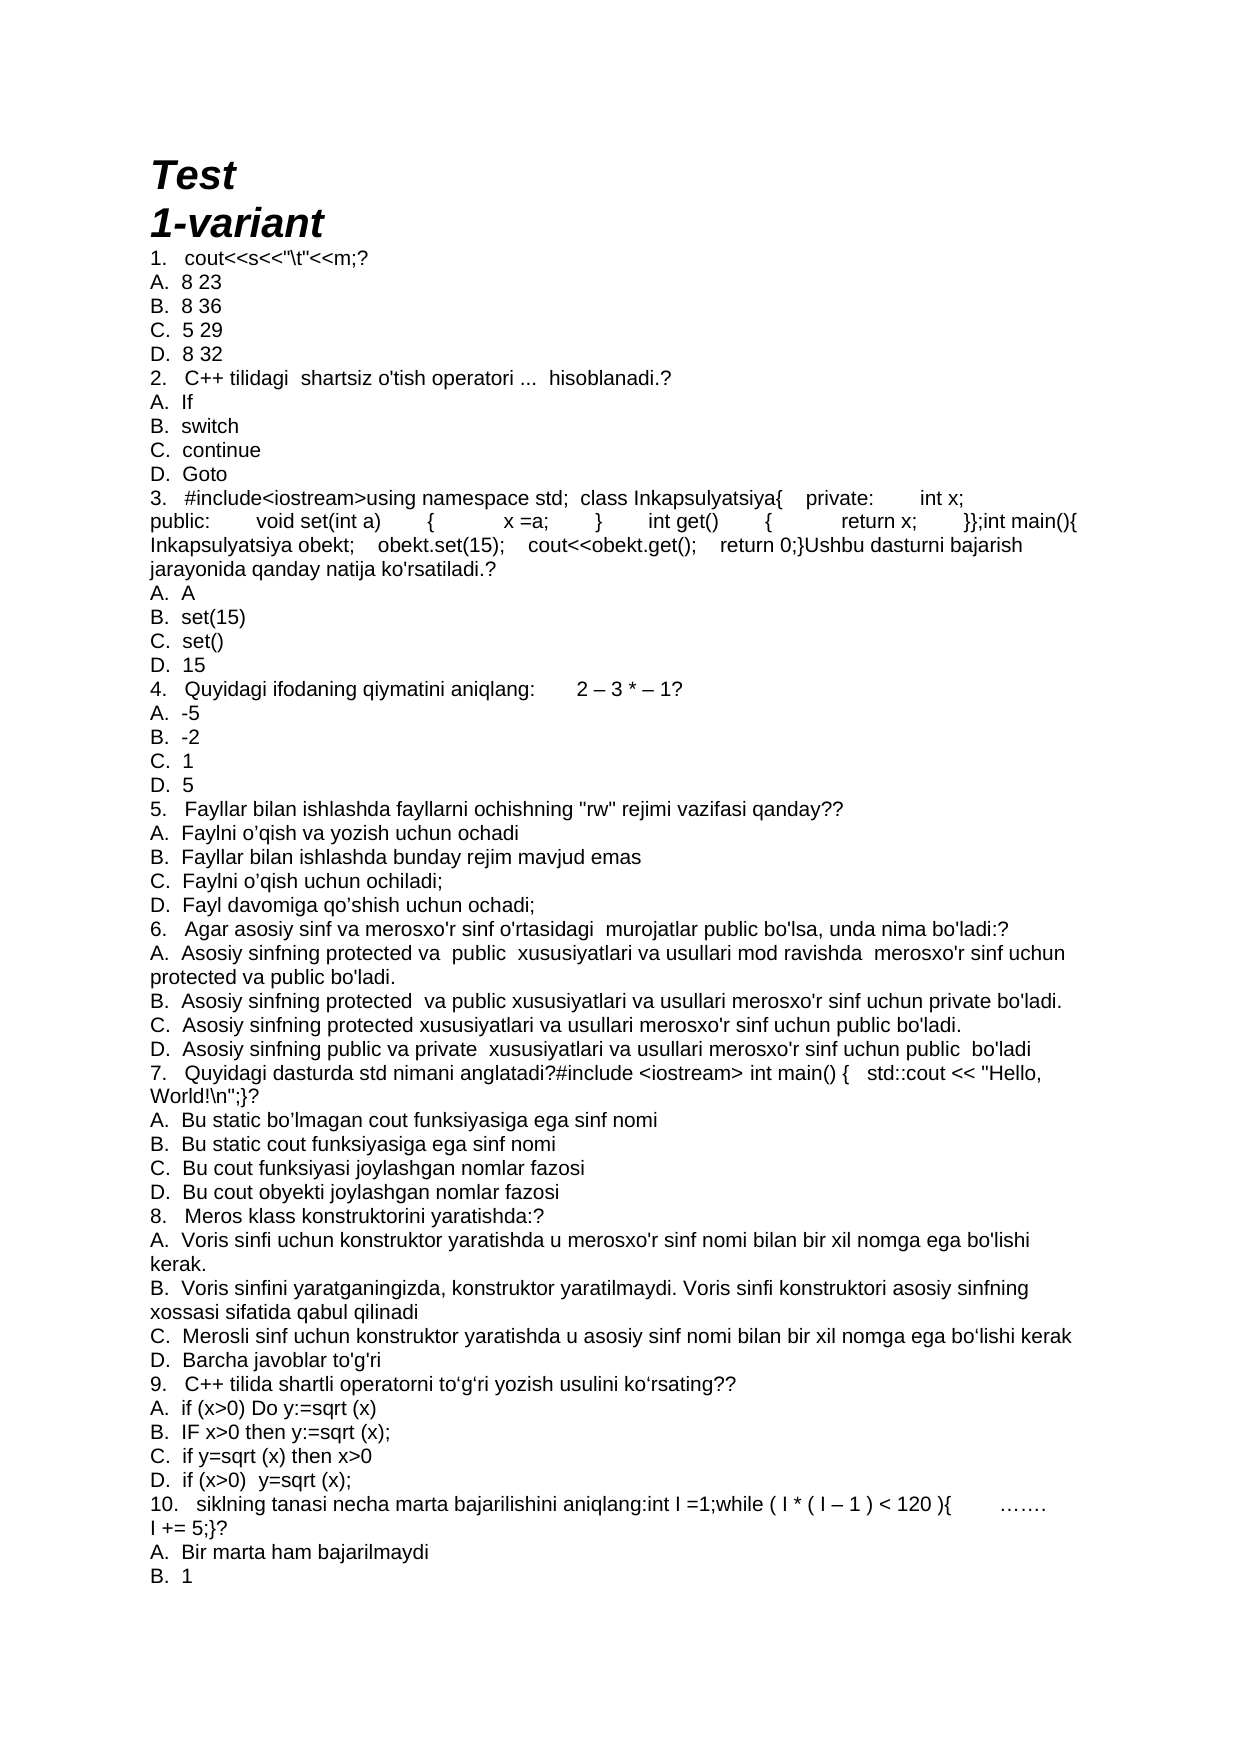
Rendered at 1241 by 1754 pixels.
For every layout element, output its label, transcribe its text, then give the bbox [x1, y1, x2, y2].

text 1. cout<<s<<"\t"<<m;? [150, 246, 1090, 270]
text Test [150, 150, 1090, 198]
text A. Bu static bo’lmagan cout funksiyasiga ega sinf nomi [150, 1108, 1090, 1132]
text C. Merosli sinf uchun konstruktor yaratishda u asosiy sinf nomi bilan bir xil nomga ega bo‘lishi kerak [150, 1324, 1090, 1348]
text 8. Meros klass konstruktorini yaratishda:? [150, 1204, 1090, 1228]
text B. Asosiy sinfning protected va public xususiyatlari va usullari merosxo'r sinf uchun private bo'ladi. [150, 988, 1090, 1012]
text C. Bu cout funksiyasi joylashgan nomlar fazosi [150, 1156, 1090, 1180]
text B. 1 [150, 1563, 1090, 1587]
text C. 5 29 [150, 318, 1090, 342]
text 4. Quyidagi ifodaning qiymatini aniqlang: 2 – 3 * – 1? [150, 677, 1090, 701]
text D. 5 [150, 773, 1090, 797]
text B. -2 [150, 725, 1090, 749]
text B. switch [150, 413, 1090, 437]
text 1-variant [150, 198, 1090, 246]
text D. 15 [150, 653, 1090, 677]
text D. 8 32 [150, 342, 1090, 366]
text A. A [150, 581, 1090, 605]
text B. Fayllar bilan ishlashda bunday rejim mavjud emas [150, 845, 1090, 869]
text 5. Fayllar bilan ishlashda fayllarni ochishning "rw" rejimi vazifasi qanday?? [150, 797, 1090, 821]
text A. Voris sinfi uchun konstruktor yaratishda u merosxo'r sinf nomi bilan bir xil nomga ega bo'lishi kerak. [150, 1228, 1090, 1276]
text B. 8 36 [150, 294, 1090, 318]
text D. if (x>0) y=sqrt (x); [150, 1468, 1090, 1492]
text 7. Quyidagi dasturda std nimani anglatadi?#include <iostream> int main() { std::cout << "Hello, World!\n";}? [150, 1060, 1090, 1108]
text B. Bu static cout funksiyasiga ega sinf nomi [150, 1132, 1090, 1156]
text A. If [150, 389, 1090, 413]
text C. set() [150, 629, 1090, 653]
text 10. siklning tanasi necha marta bajarilishini aniqlang:int I =1;while ( I * ( I – 1 ) < 120 ){ ……. I += 5;}? [150, 1492, 1090, 1539]
text B. IF x>0 then y:=sqrt (x); [150, 1420, 1090, 1444]
text D. Fayl davomiga qo’shish uchun ochadi; [150, 893, 1090, 917]
text C. Asosiy sinfning protected xususiyatlari va usullari merosxo'r sinf uchun public bo'ladi. [150, 1012, 1090, 1036]
text A. Bir marta ham bajarilmaydi [150, 1539, 1090, 1563]
text C. 1 [150, 749, 1090, 773]
text A. -5 [150, 701, 1090, 725]
text A. 8 23 [150, 270, 1090, 294]
text 3. #include<iostream>using namespace std; class Inkapsulyatsiya{ private: int x; public: void set(int a) { x =a; } int get() { return x; }};int main(){ Inkapsulyatsiya obekt; obekt.set(15); cout<<obekt.get(); return 0;}Ushbu dasturni bajarish jarayonida qanday natija ko'rsatiladi.? [150, 485, 1090, 581]
text C. if y=sqrt (x) then x>0 [150, 1444, 1090, 1468]
text D. Barcha javoblar to'g'ri [150, 1348, 1090, 1372]
text A. Asosiy sinfning protected va public xususiyatlari va usullari mod ravishda merosxo'r sinf uchun protected va public bo'ladi. [150, 941, 1090, 988]
text C. Faylni o’qish uchun ochiladi; [150, 869, 1090, 893]
text D. Bu cout obyekti joylashgan nomlar fazosi [150, 1180, 1090, 1204]
text B. Voris sinfini yaratganingizda, konstruktor yaratilmaydi. Voris sinfi konstruktori asosiy sinfning xossasi sifatida qabul qilinadi [150, 1276, 1090, 1324]
text 2. C++ tilidagi shartsiz o'tish operatori ... hisoblanadi.? [150, 366, 1090, 389]
text 9. C++ tilida shartli operatorni to‘g‘ri yozish usulini ko‘rsating?? [150, 1372, 1090, 1396]
text C. continue [150, 437, 1090, 461]
text D. Goto [150, 461, 1090, 485]
text A. if (x>0) Do y:=sqrt (x) [150, 1396, 1090, 1420]
text B. set(15) [150, 605, 1090, 629]
text D. Asosiy sinfning public va private xususiyatlari va usullari merosxo'r sinf uchun public bo'ladi [150, 1036, 1090, 1060]
text A. Faylni o’qish va yozish uchun ochadi [150, 821, 1090, 845]
text 6. Agar asosiy sinf va merosxo'r sinf o'rtasidagi murojatlar public bo'lsa, unda nima bo'ladi:? [150, 917, 1090, 941]
